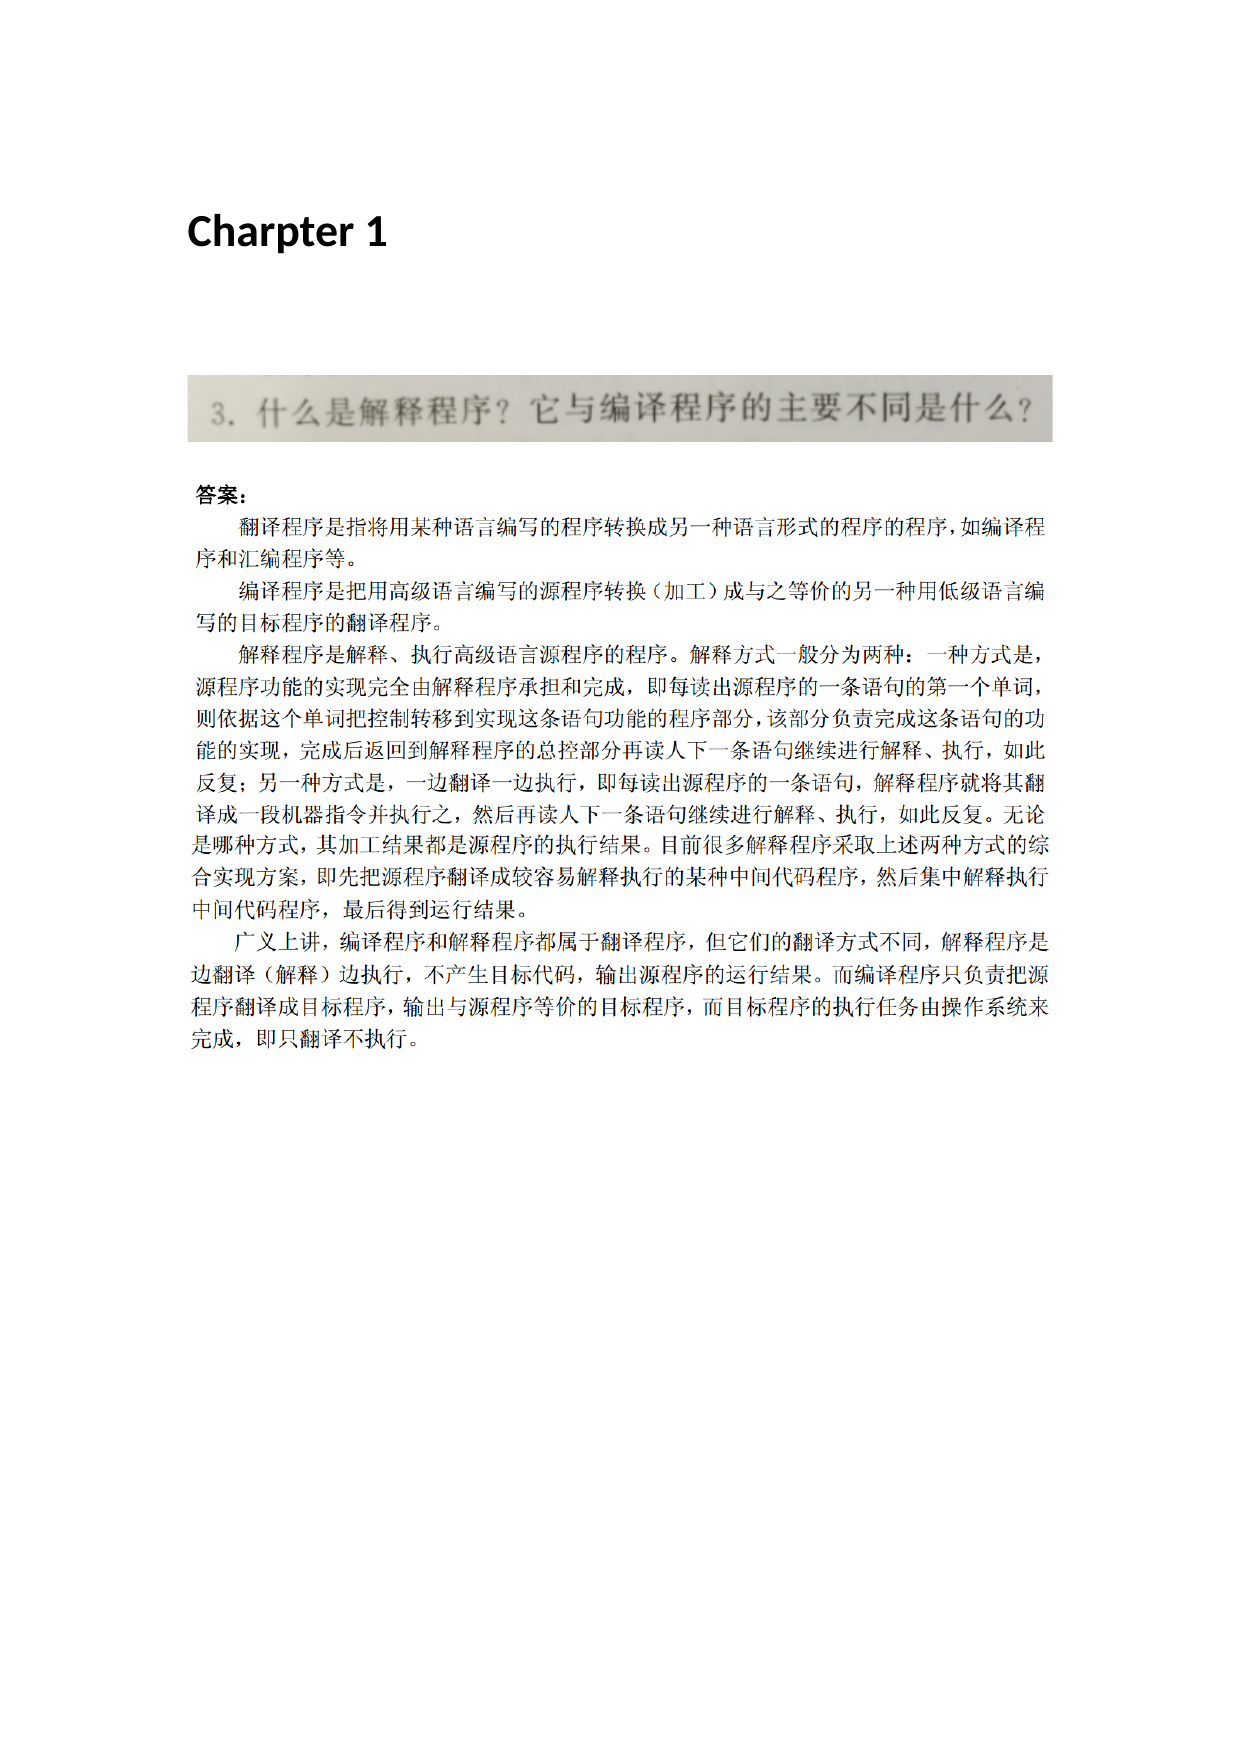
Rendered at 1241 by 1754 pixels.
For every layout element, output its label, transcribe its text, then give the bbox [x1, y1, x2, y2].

subtitle Charpter 1 [187, 197, 1053, 262]
picture [187, 473, 1053, 1053]
picture [187, 375, 1053, 442]
